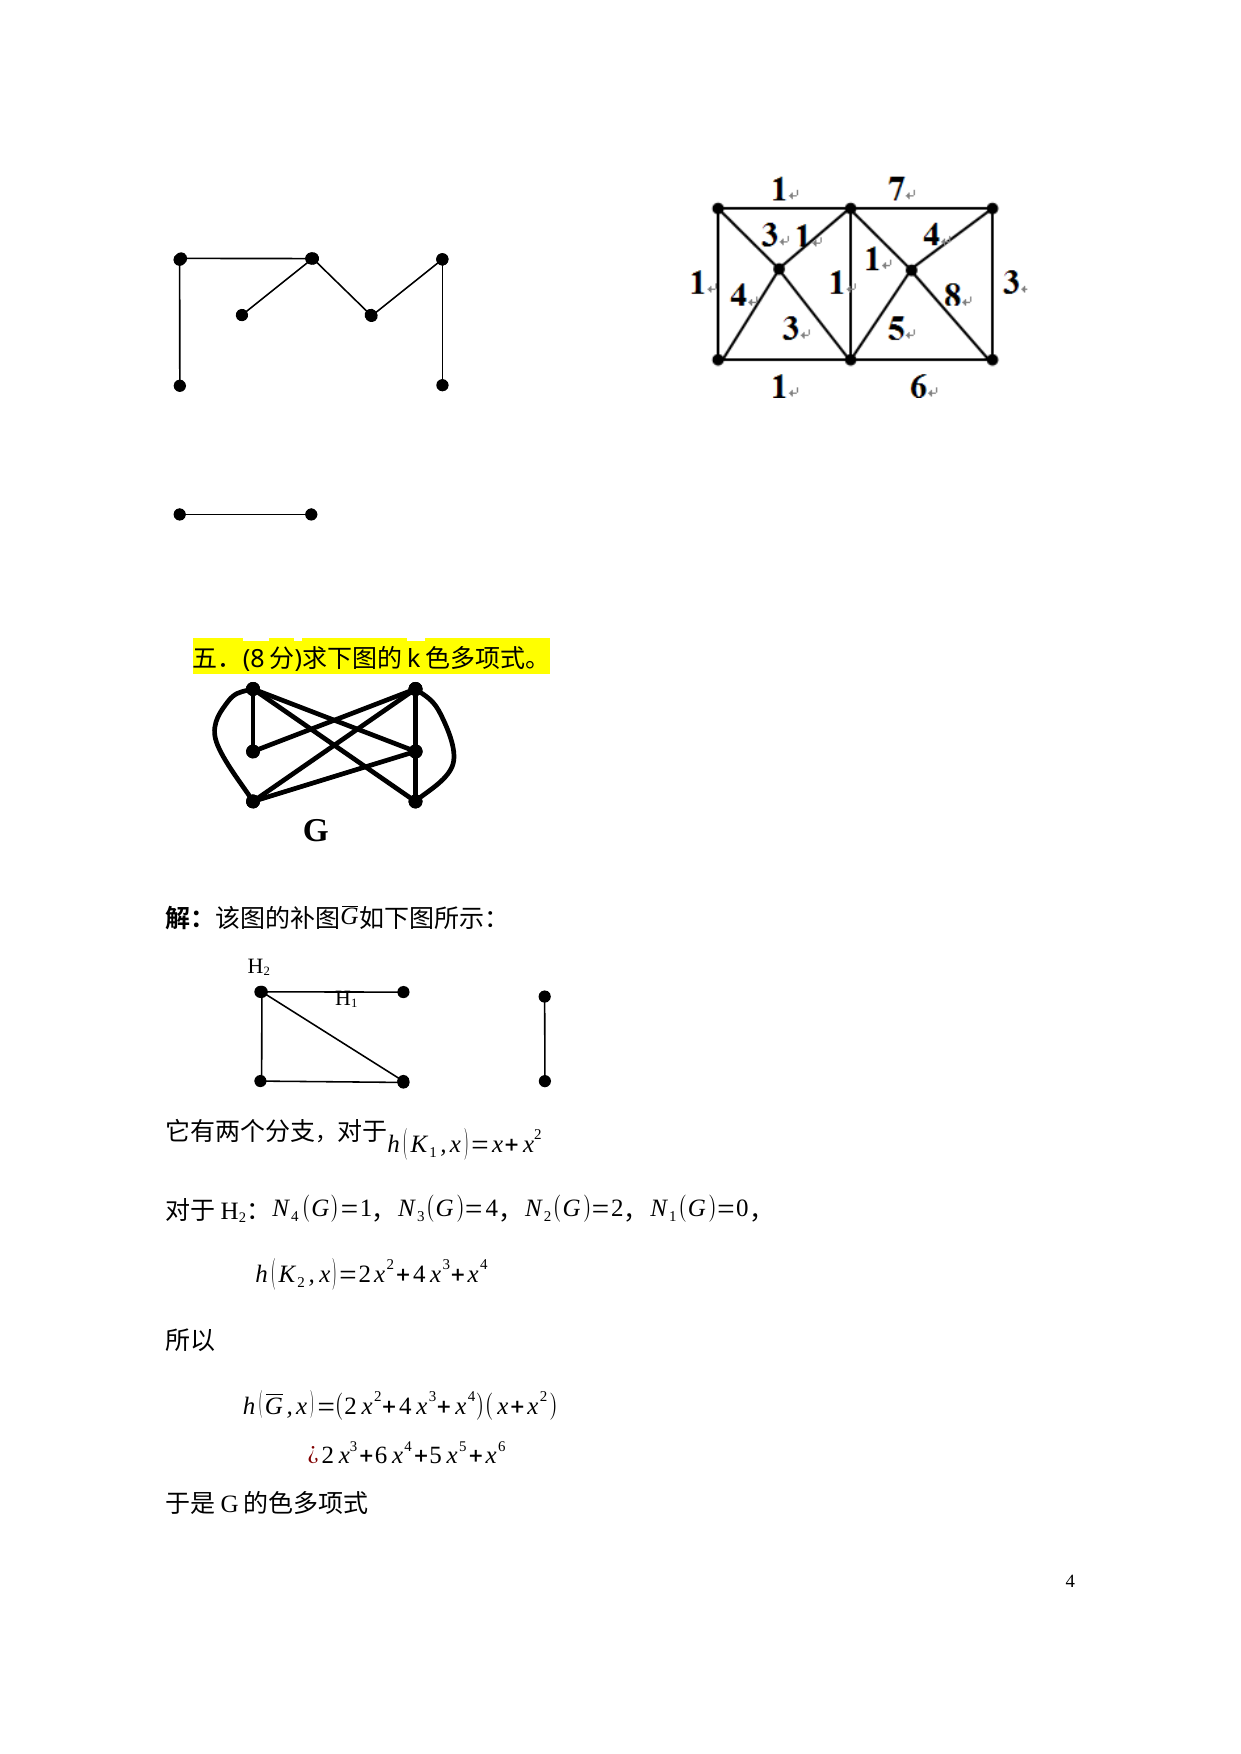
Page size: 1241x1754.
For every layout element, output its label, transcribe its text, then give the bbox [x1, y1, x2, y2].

text 所以 [165, 1306, 1075, 1371]
text H1 [165, 981, 1075, 1014]
text 对于H2：，，，， [165, 1176, 1075, 1241]
text 它有两个分支，对于 [165, 1111, 1075, 1176]
picture [688, 169, 1028, 398]
text H2 [165, 949, 1075, 981]
text 五．(8分)求下图的k色多项式。 [180, 624, 1075, 689]
text 于是G的色多项式 [165, 1469, 1075, 1534]
text 解：该图的补图如下图所示： [165, 884, 1075, 949]
